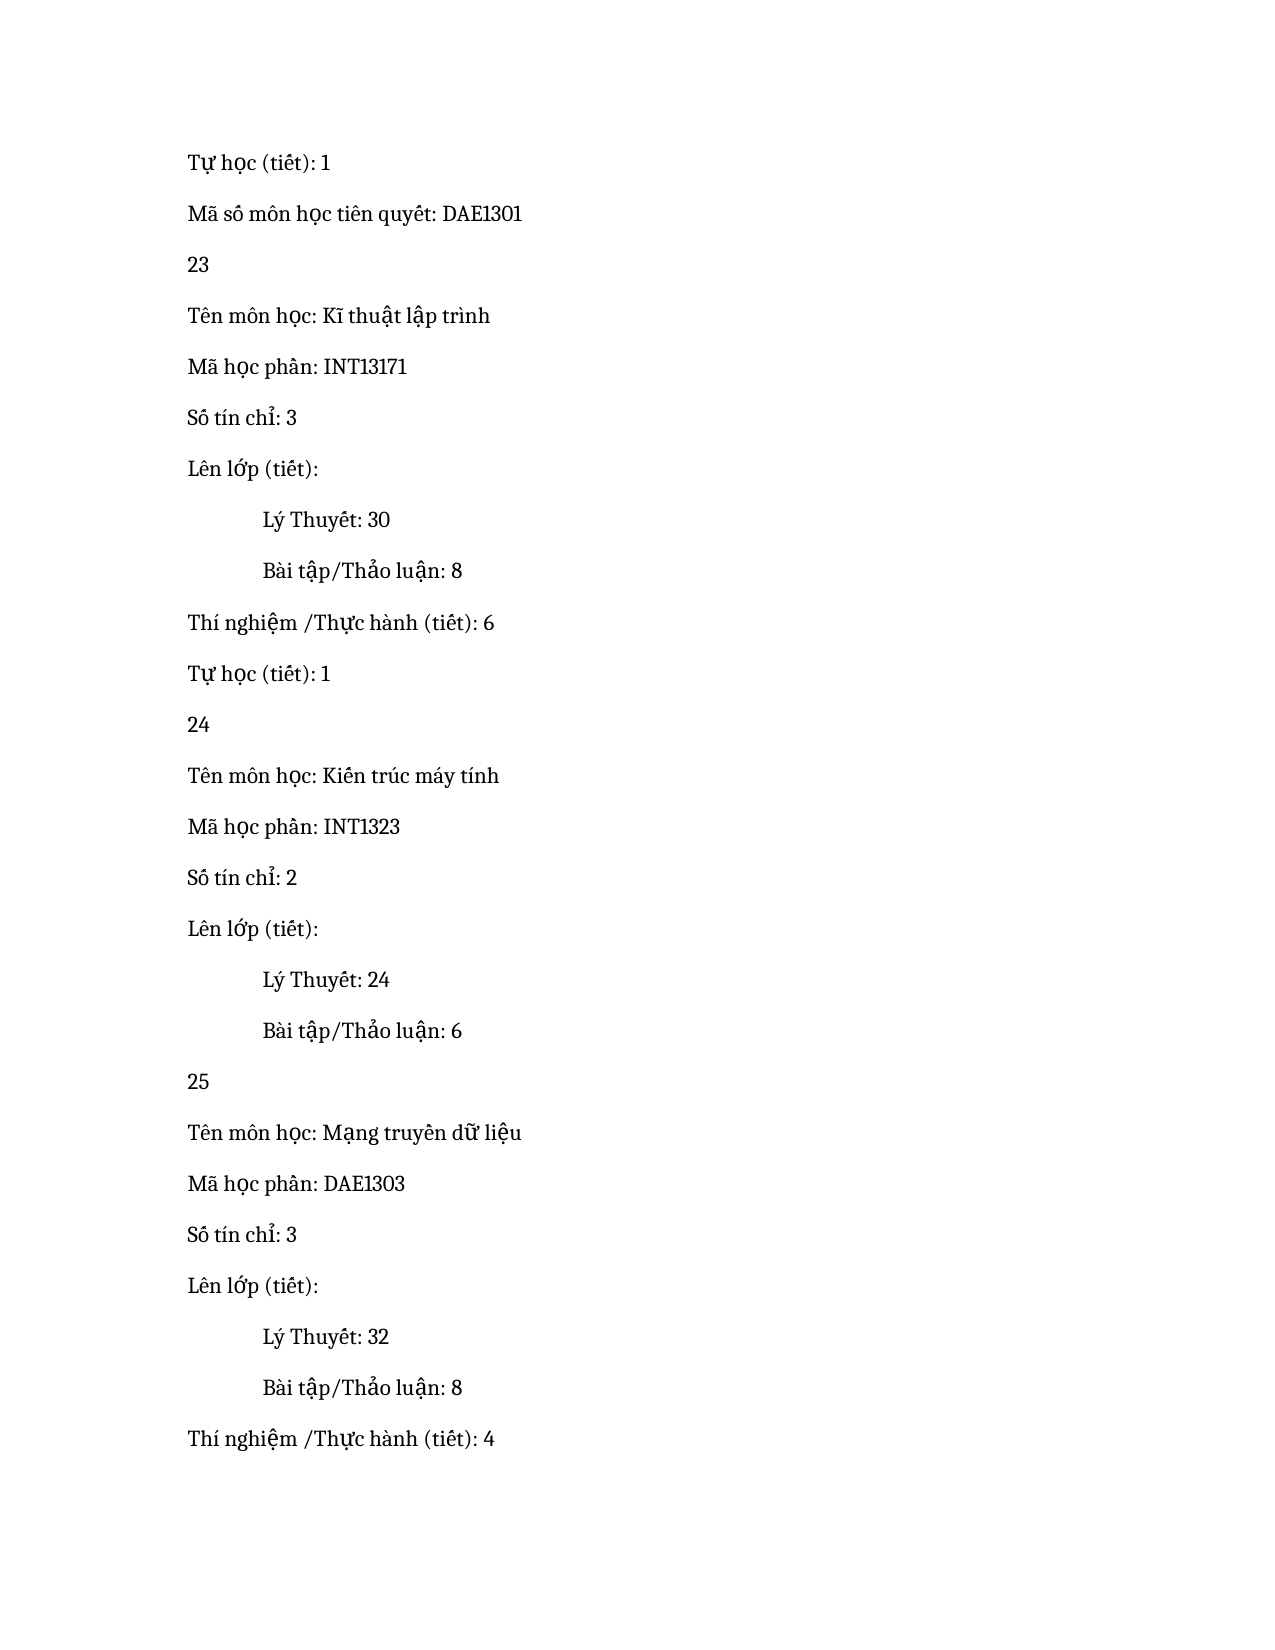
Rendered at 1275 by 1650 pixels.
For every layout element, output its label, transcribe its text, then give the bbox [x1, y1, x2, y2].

text 24 [187, 711, 1087, 738]
text Tên môn học: Mạng truyền dữ liệu [187, 1120, 1087, 1146]
text Mã học phần: INT1323 [187, 813, 1087, 840]
text Lên lớp (tiết): [187, 916, 1087, 942]
text Mã số môn học tiên quyết: DAE1301 [187, 201, 1087, 227]
text 23 [187, 252, 1087, 278]
text Tên môn học: Kiến trúc máy tính [187, 762, 1087, 789]
text Số tín chỉ: 3 [187, 1222, 1087, 1248]
text Thí nghiệm /Thực hành (tiết): 6 [187, 609, 1087, 636]
text Lý Thuyết: 30 [187, 507, 1087, 534]
text Lên lớp (tiết): [187, 1273, 1087, 1299]
text Bài tập/Thảo luận: 8 [187, 1375, 1087, 1401]
text Tên môn học: Kĩ thuật lập trình [187, 303, 1087, 329]
text Mã học phần: DAE1303 [187, 1171, 1087, 1197]
text Số tín chỉ: 2 [187, 864, 1087, 891]
text 25 [187, 1069, 1087, 1095]
text Bài tập/Thảo luận: 8 [187, 558, 1087, 585]
text Mã học phần: INT13171 [187, 354, 1087, 381]
text Tự học (tiết): 1 [187, 660, 1087, 687]
text Bài tập/Thảo luận: 6 [187, 1018, 1087, 1044]
text Thí nghiệm /Thực hành (tiết): 4 [187, 1426, 1087, 1452]
text Số tín chỉ: 3 [187, 405, 1087, 432]
text Lý Thuyết: 24 [187, 967, 1087, 993]
text Lý Thuyết: 32 [187, 1324, 1087, 1350]
text Tự học (tiết): 1 [187, 150, 1087, 176]
text Lên lớp (tiết): [187, 456, 1087, 483]
